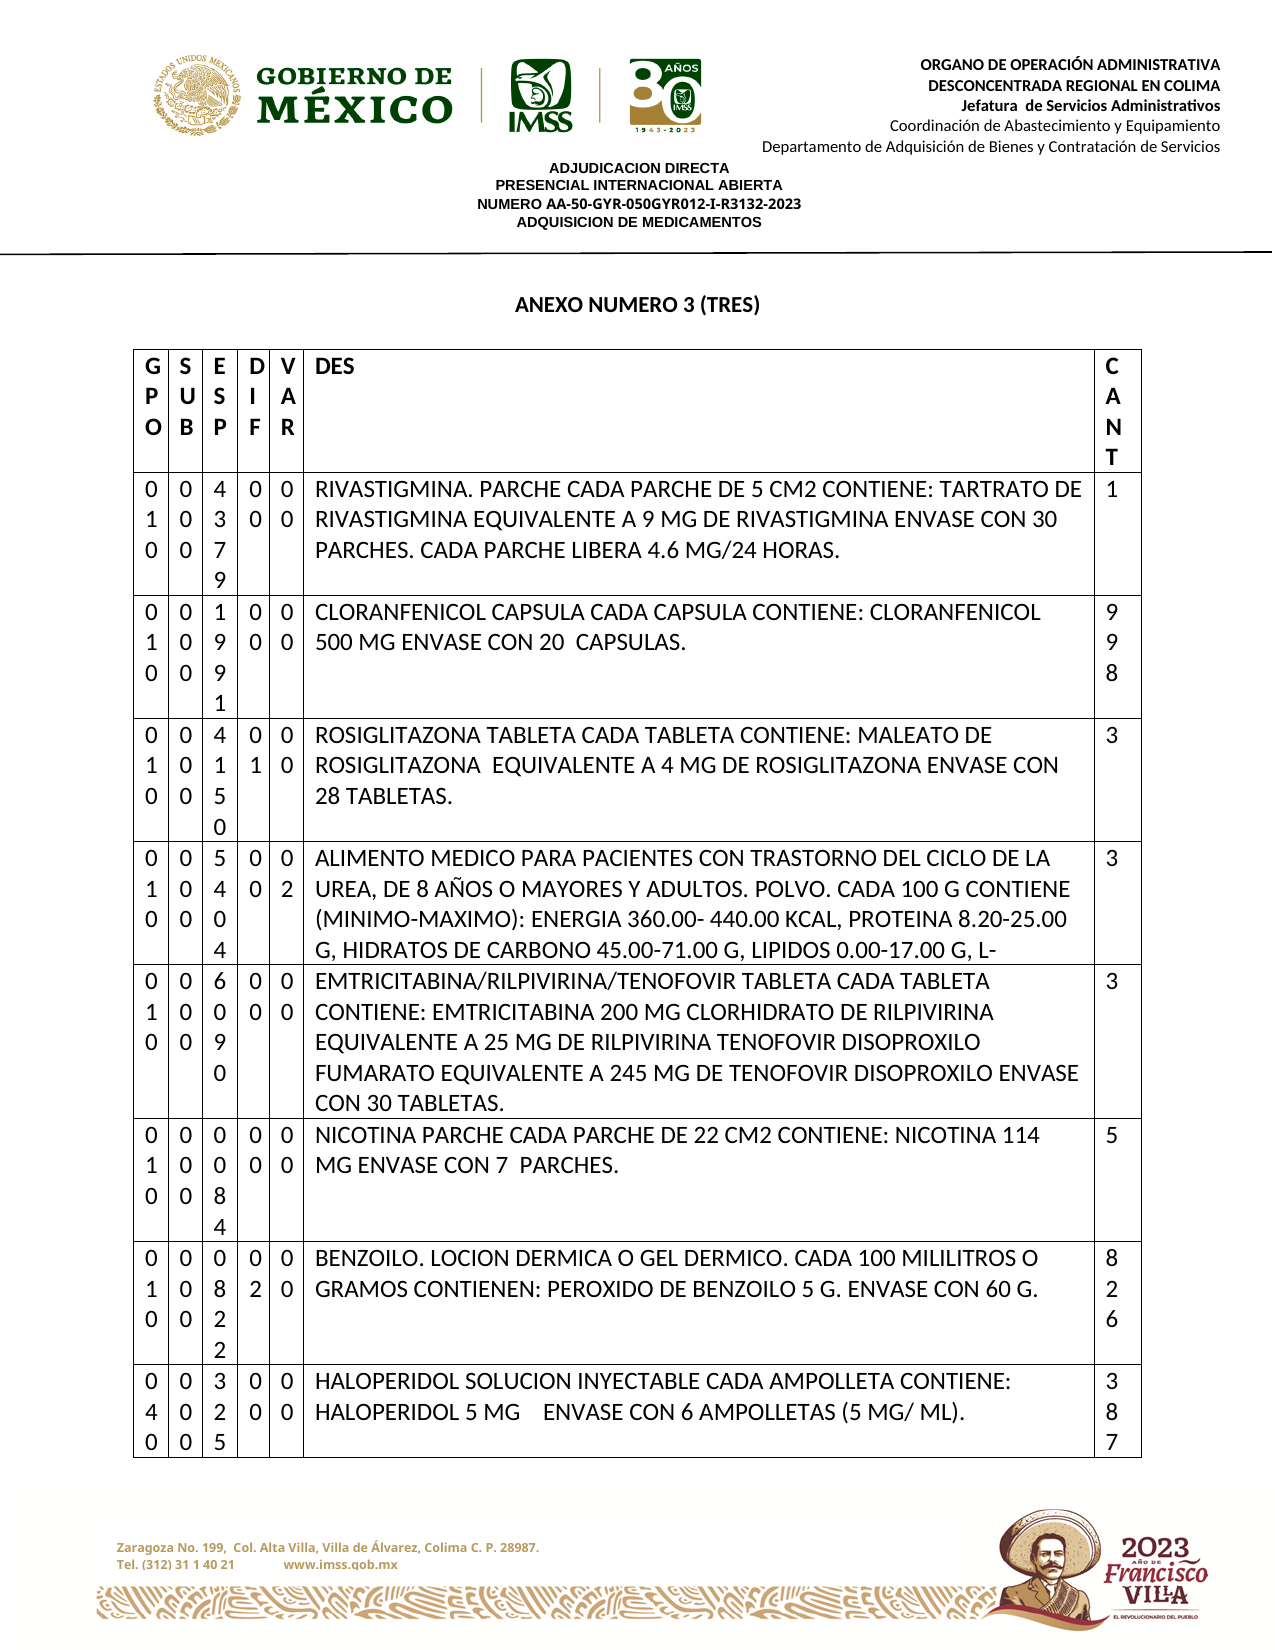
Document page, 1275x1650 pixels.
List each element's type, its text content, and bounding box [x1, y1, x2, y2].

table_cell 010 [134, 719, 168, 841]
table_cell CLORANFENICOL CAPSULA CADA CAPSULA CONTIENE: CLORANFENICOL 500 MG ENVASE CON 20 CAPSULAS. [304, 596, 1094, 718]
table_header GPO [134, 350, 168, 472]
table_cell 00 [270, 473, 303, 595]
table_header DIF [238, 350, 269, 472]
table_cell BENZOILO. LOCION DERMICA O GEL DERMICO. CADA 100 MILILITROS O GRAMOS CONTIENEN: PEROXIDO DE BENZOILO 5 G. ENVASE CON 60 G. [304, 1242, 1094, 1364]
table_cell 826 [1095, 1242, 1141, 1364]
table_cell 4379 [203, 473, 237, 595]
table_cell 02 [270, 842, 303, 964]
table_cell ALIMENTO MEDICO PARA PACIENTES CON TRASTORNO DEL CICLO DE LA UREA, DE 8 AÑOS O MAYORES Y ADULTOS. POLVO. CADA 100 G CONTIENE (MINIMO-MAXIMO): ENERGIA 360.00- 440.00 KCAL, PROTEINA 8.20-25.00 G, HIDRATOS DE CARBONO 45.00-71.00 G, LIPIDOS 0.00-17.00 G, L- [304, 842, 1094, 964]
table_cell NICOTINA PARCHE CADA PARCHE DE 22 CM2 CONTIENE: NICOTINA 114 MG ENVASE CON 7 PARCHES. [304, 1119, 1094, 1241]
table_cell 3 [1095, 965, 1141, 1118]
table_cell 000 [169, 719, 202, 841]
table_cell 00 [238, 1365, 269, 1457]
table_cell 1 [1095, 473, 1141, 595]
table_header SUB [169, 350, 202, 472]
table_cell 00 [238, 596, 269, 718]
table_cell 1991 [203, 596, 237, 718]
subtitle ANEXO NUMERO 3 (TRES) [133, 290, 1142, 318]
table_cell HALOPERIDOL SOLUCION INYECTABLE CADA AMPOLLETA CONTIENE: HALOPERIDOL 5 MG ENVASE CON 6 AMPOLLETAS (5 MG/ ML). [304, 1365, 1094, 1457]
table_cell 000 [169, 842, 202, 964]
table_cell 00 [270, 965, 303, 1118]
table_cell 6090 [203, 965, 237, 1118]
table_cell 000 [169, 473, 202, 595]
table_cell 010 [134, 473, 168, 595]
table_cell 387 [1095, 1365, 1141, 1457]
table_cell 998 [1095, 596, 1141, 718]
table_cell 00 [270, 719, 303, 841]
table_cell ROSIGLITAZONA TABLETA CADA TABLETA CONTIENE: MALEATO DE ROSIGLITAZONA EQUIVALENTE A 4 MG DE ROSIGLITAZONA ENVASE CON 28 TABLETAS. [304, 719, 1094, 841]
table_cell 0084 [203, 1119, 237, 1241]
table_cell 00 [270, 1119, 303, 1241]
table_cell 5404 [203, 842, 237, 964]
table_cell 000 [169, 596, 202, 718]
table_cell 000 [169, 1365, 202, 1457]
table_cell 0822 [203, 1242, 237, 1364]
picture [18, 1483, 1275, 1650]
table_cell 01 [238, 719, 269, 841]
table_cell 00 [238, 965, 269, 1118]
table_cell 010 [134, 596, 168, 718]
table_cell 010 [134, 965, 168, 1118]
table_cell 000 [169, 1242, 202, 1364]
picture [134, 31, 738, 154]
table_cell 010 [134, 842, 168, 964]
table_cell 00 [238, 842, 269, 964]
table_cell RIVASTIGMINA. PARCHE CADA PARCHE DE 5 CM2 CONTIENE: TARTRATO DE RIVASTIGMINA EQUIVALENTE A 9 MG DE RIVASTIGMINA ENVASE CON 30 PARCHES. CADA PARCHE LIBERA 4.6 MG/24 HORAS. [304, 473, 1094, 595]
table_header CANT [1095, 350, 1141, 472]
table_cell 00 [270, 596, 303, 718]
table_cell 000 [169, 1119, 202, 1241]
table_cell EMTRICITABINA/RILPIVIRINA/TENOFOVIR TABLETA CADA TABLETA CONTIENE: EMTRICITABINA 200 MG CLORHIDRATO DE RILPIVIRINA EQUIVALENTE A 25 MG DE RILPIVIRINA TENOFOVIR DISOPROXILO FUMARATO EQUIVALENTE A 245 MG DE TENOFOVIR DISOPROXILO ENVASE CON 30 TABLETAS. [304, 965, 1094, 1118]
table_cell 00 [270, 1365, 303, 1457]
table_cell 4150 [203, 719, 237, 841]
table_cell 3 [1095, 842, 1141, 964]
table_cell 010 [134, 1242, 168, 1364]
table_cell 00 [238, 1119, 269, 1241]
table_cell 00 [270, 1242, 303, 1364]
table_header ESP [203, 350, 237, 472]
table_header VAR [270, 350, 303, 472]
table_cell 010 [134, 1119, 168, 1241]
table_header DES [304, 350, 1094, 472]
table_cell 000 [169, 965, 202, 1118]
table_cell 040 [134, 1365, 168, 1457]
table_cell 5 [1095, 1119, 1141, 1241]
table_cell 3 [1095, 719, 1141, 841]
table_cell 00 [238, 473, 269, 595]
table_cell 3253 [203, 1365, 237, 1457]
table_cell 02 [238, 1242, 269, 1364]
